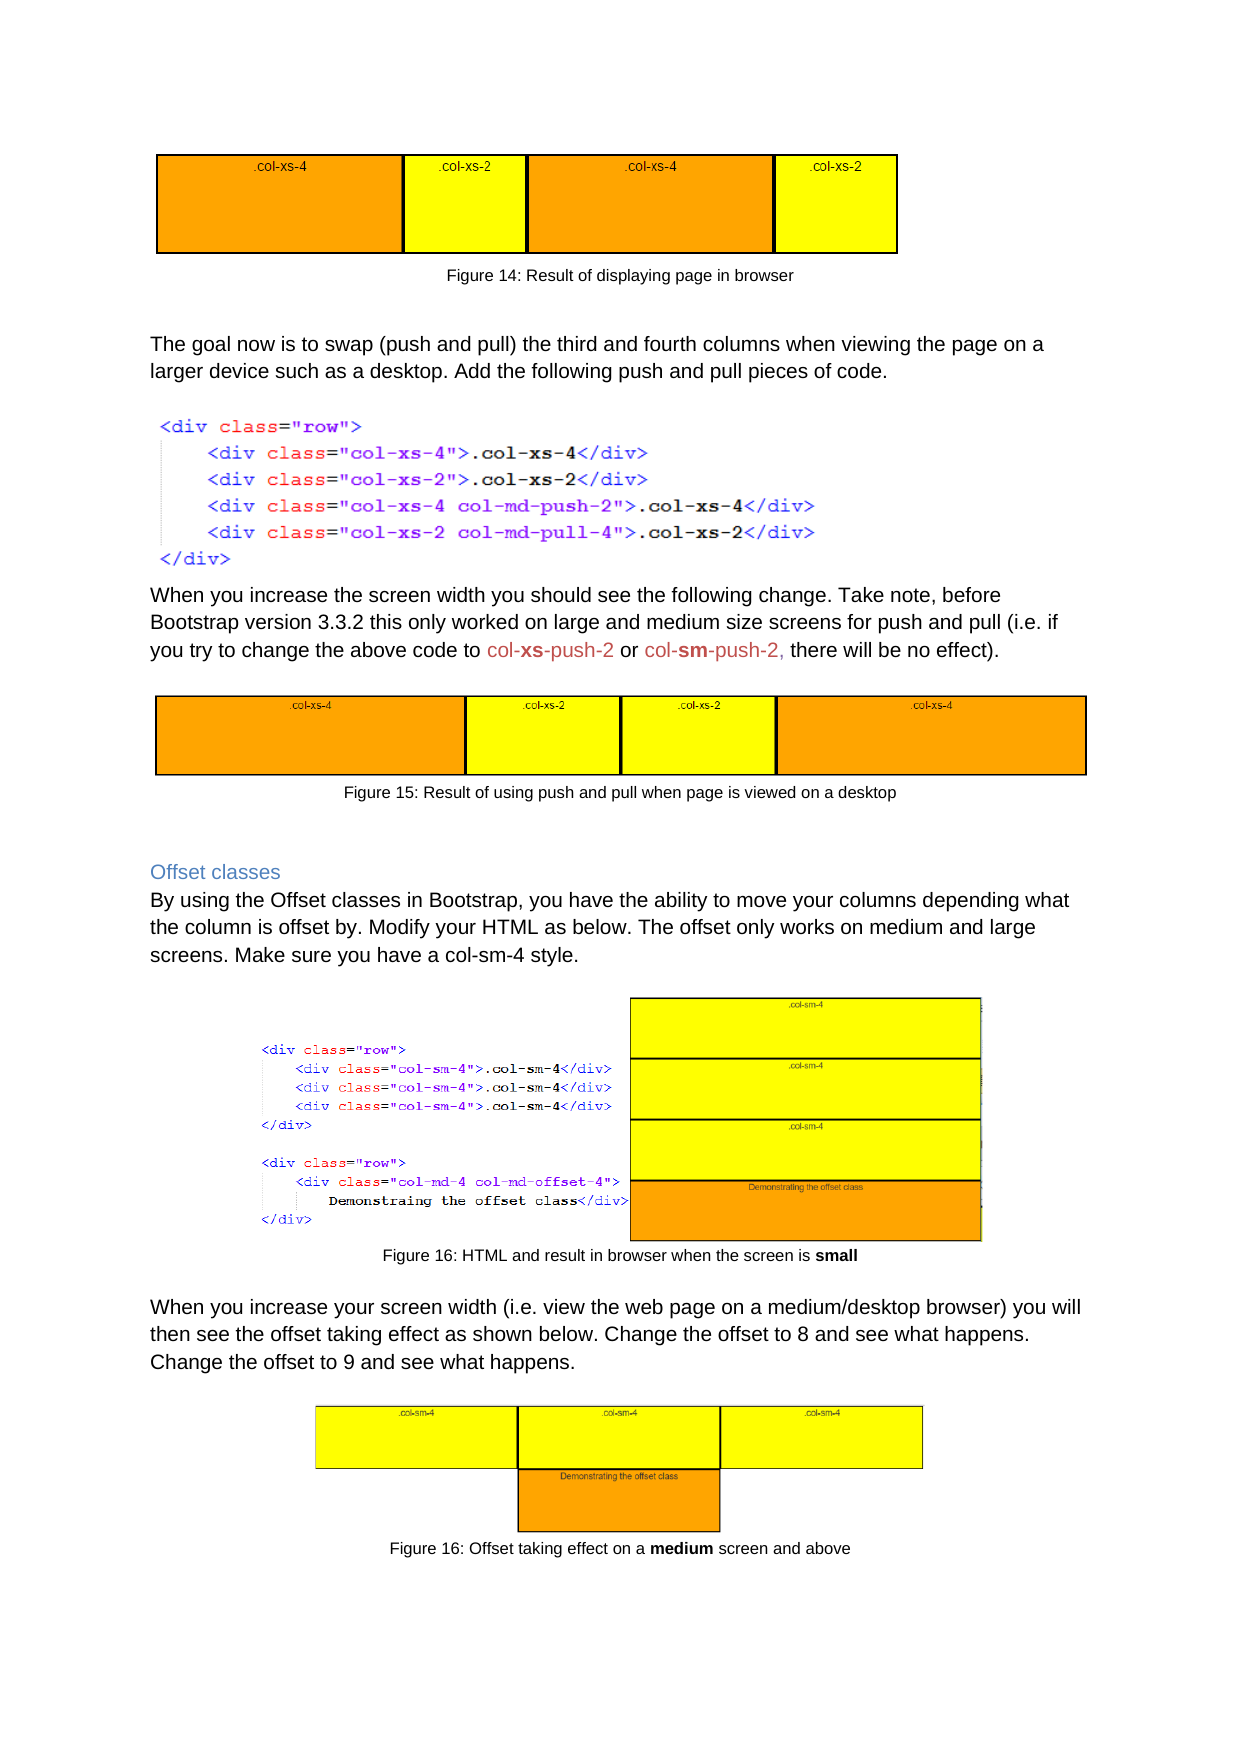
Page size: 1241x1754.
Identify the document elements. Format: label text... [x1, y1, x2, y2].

text By using the Offset classes in Bootstrap, you have the ability to move your columns depending what the column is offset by. Modify your HTML as below. The offset only works on medium and large screens. Make sure you have a col-sm-4 style. [150, 887, 1090, 966]
picture [150, 692, 1091, 779]
text Offset classes [150, 860, 1090, 884]
picture [150, 413, 833, 579]
text When you increase your screen width (i.e. view the web page on a medium/desktop browser) you will then see the offset taking effect as shown below. Change the offset to 8 and see what happens. Change the offset to 9 and see what happens. [150, 1295, 1090, 1374]
picture [257, 997, 983, 1242]
text Figure 14: Result of displaying page in browser [150, 266, 1090, 285]
text Figure 16: Offset taking effect on a medium screen and above [150, 1538, 1090, 1558]
picture [315, 1404, 925, 1535]
text When you increase the screen width you should see the following change. Take note, before Bootstrap version 3.3.2 this only worked on large and medium size screens for push and pull (i.e. if you try to change the above code to col-xs-push-2 or col-sm-push-2, there will be no effect). [150, 583, 1090, 662]
text The goal now is to swap (push and pull) the third and fourth columns when viewing the page on a larger device such as a desktop. Add the following push and pull pieces of code. [150, 331, 1090, 383]
text Figure 16: HTML and result in browser when the screen is small [150, 1245, 1090, 1264]
text Figure 15: Result of using push and pull when page is viewed on a desktop [150, 783, 1090, 802]
picture [150, 150, 904, 262]
